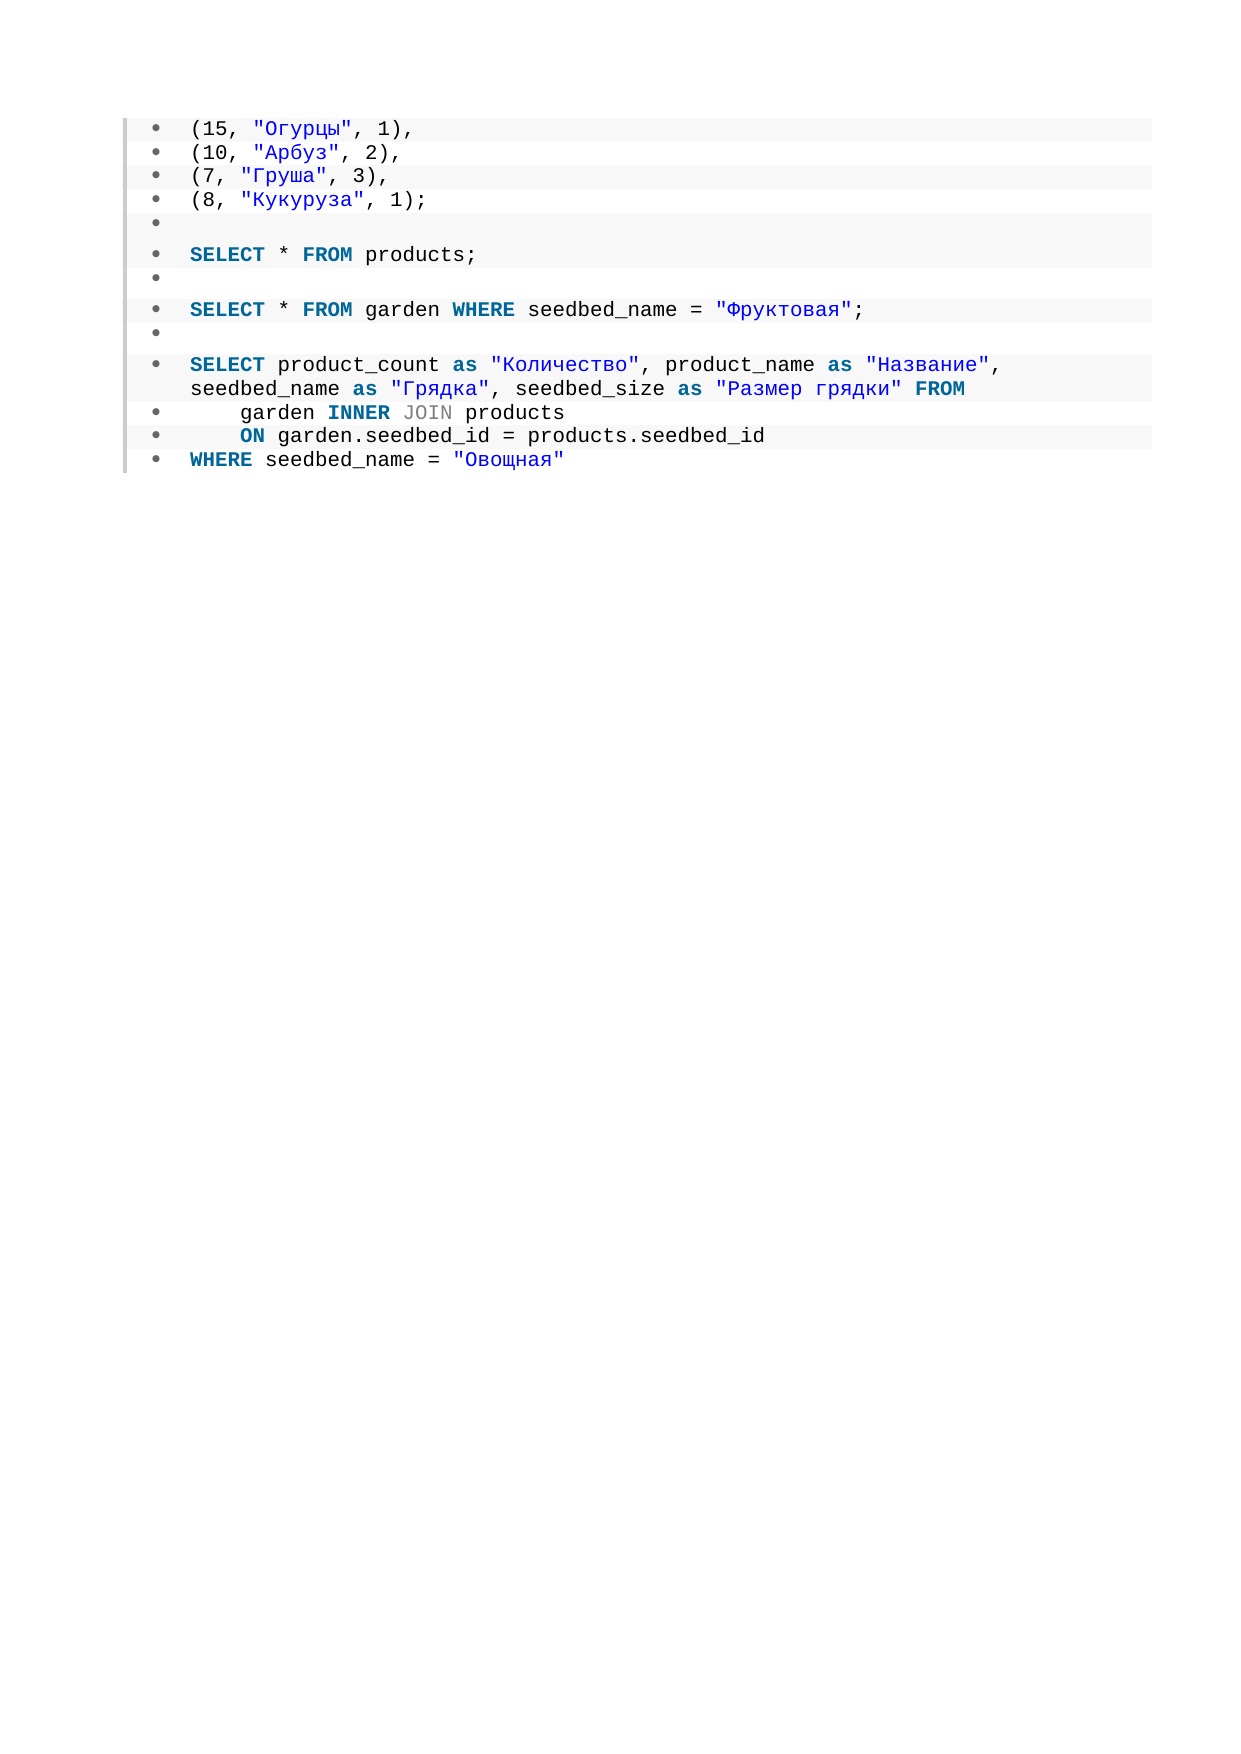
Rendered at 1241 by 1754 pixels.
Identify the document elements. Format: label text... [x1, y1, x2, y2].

list (7, "Груша", 3), [127, 165, 1152, 189]
list (8, "Кукуруза", 1); [127, 189, 1152, 213]
list ON garden.seedbed_id = products.seedbed_id [127, 425, 1152, 449]
list (10, "Арбуз", 2), [127, 142, 1152, 165]
list SELECT * FROM products; [127, 244, 1152, 268]
list SELECT product_count as "Количество", product_name as "Название", seedbed_name as "Грядка", seedbed_size as "Размер грядки" FROM [127, 354, 1152, 402]
list (15, "Огурцы", 1), [127, 118, 1152, 142]
list WHERE seedbed_name = "Овощная" [127, 449, 1152, 473]
list garden INNER JOIN products [127, 402, 1152, 425]
list SELECT * FROM garden WHERE seedbed_name = "Фруктовая"; [127, 299, 1152, 323]
